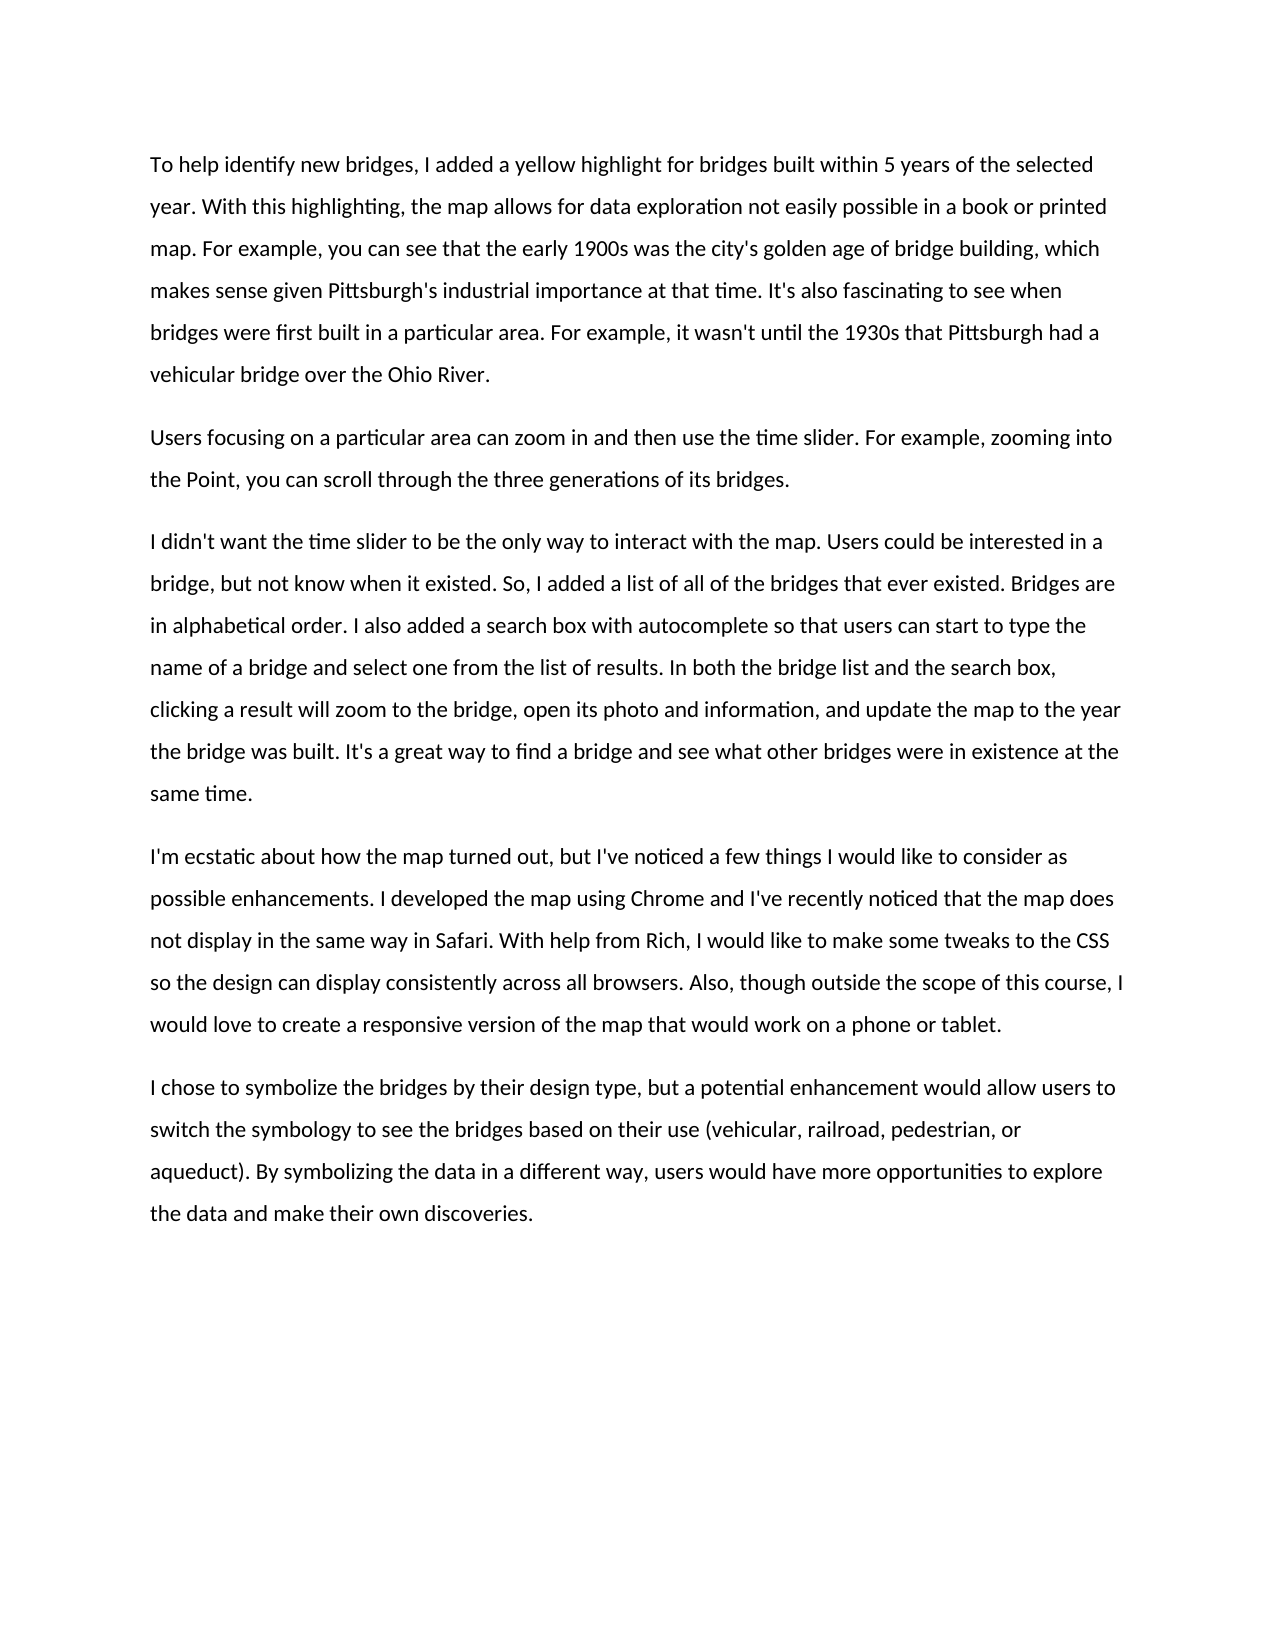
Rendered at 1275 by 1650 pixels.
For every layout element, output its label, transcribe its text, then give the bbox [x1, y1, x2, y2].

text I chose to symbolize the bridges by their design type, but a potential enhancement would allow users to switch the symbology to see the bridges based on their use (vehicular, railroad, pedestrian, or aqueduct). By symbolizing the data in a different way, users would have more opportunities to explore the data and make their own discoveries. [150, 1073, 1125, 1227]
text Users focusing on a particular area can zoom in and then use the time slider. For example, zooming into the Point, you can scroll through the three generations of its bridges. [150, 423, 1125, 493]
text I'm ecstatic about how the map turned out, but I've noticed a few things I would like to consider as possible enhancements. I developed the map using Chrome and I've recently noticed that the map does not display in the same way in Safari. With help from Rich, I would like to make some tweaks to the CSS so the design can display consistently across all browsers. Also, though outside the scope of this course, I would love to create a responsive version of the map that would work on a phone or tablet. [150, 842, 1125, 1038]
text I didn't want the time slider to be the only way to interact with the map. Users could be interested in a bridge, but not know when it existed. So, I added a list of all of the bridges that ever existed. Bridges are in alphabetical order. I also added a search box with autocomplete so that users can start to type the name of a bridge and select one from the list of results. In both the bridge list and the search box, clicking a result will zoom to the bridge, open its photo and information, and update the map to the year the bridge was built. It's a great way to find a bridge and see what other bridges were in existence at the same time. [150, 527, 1125, 807]
